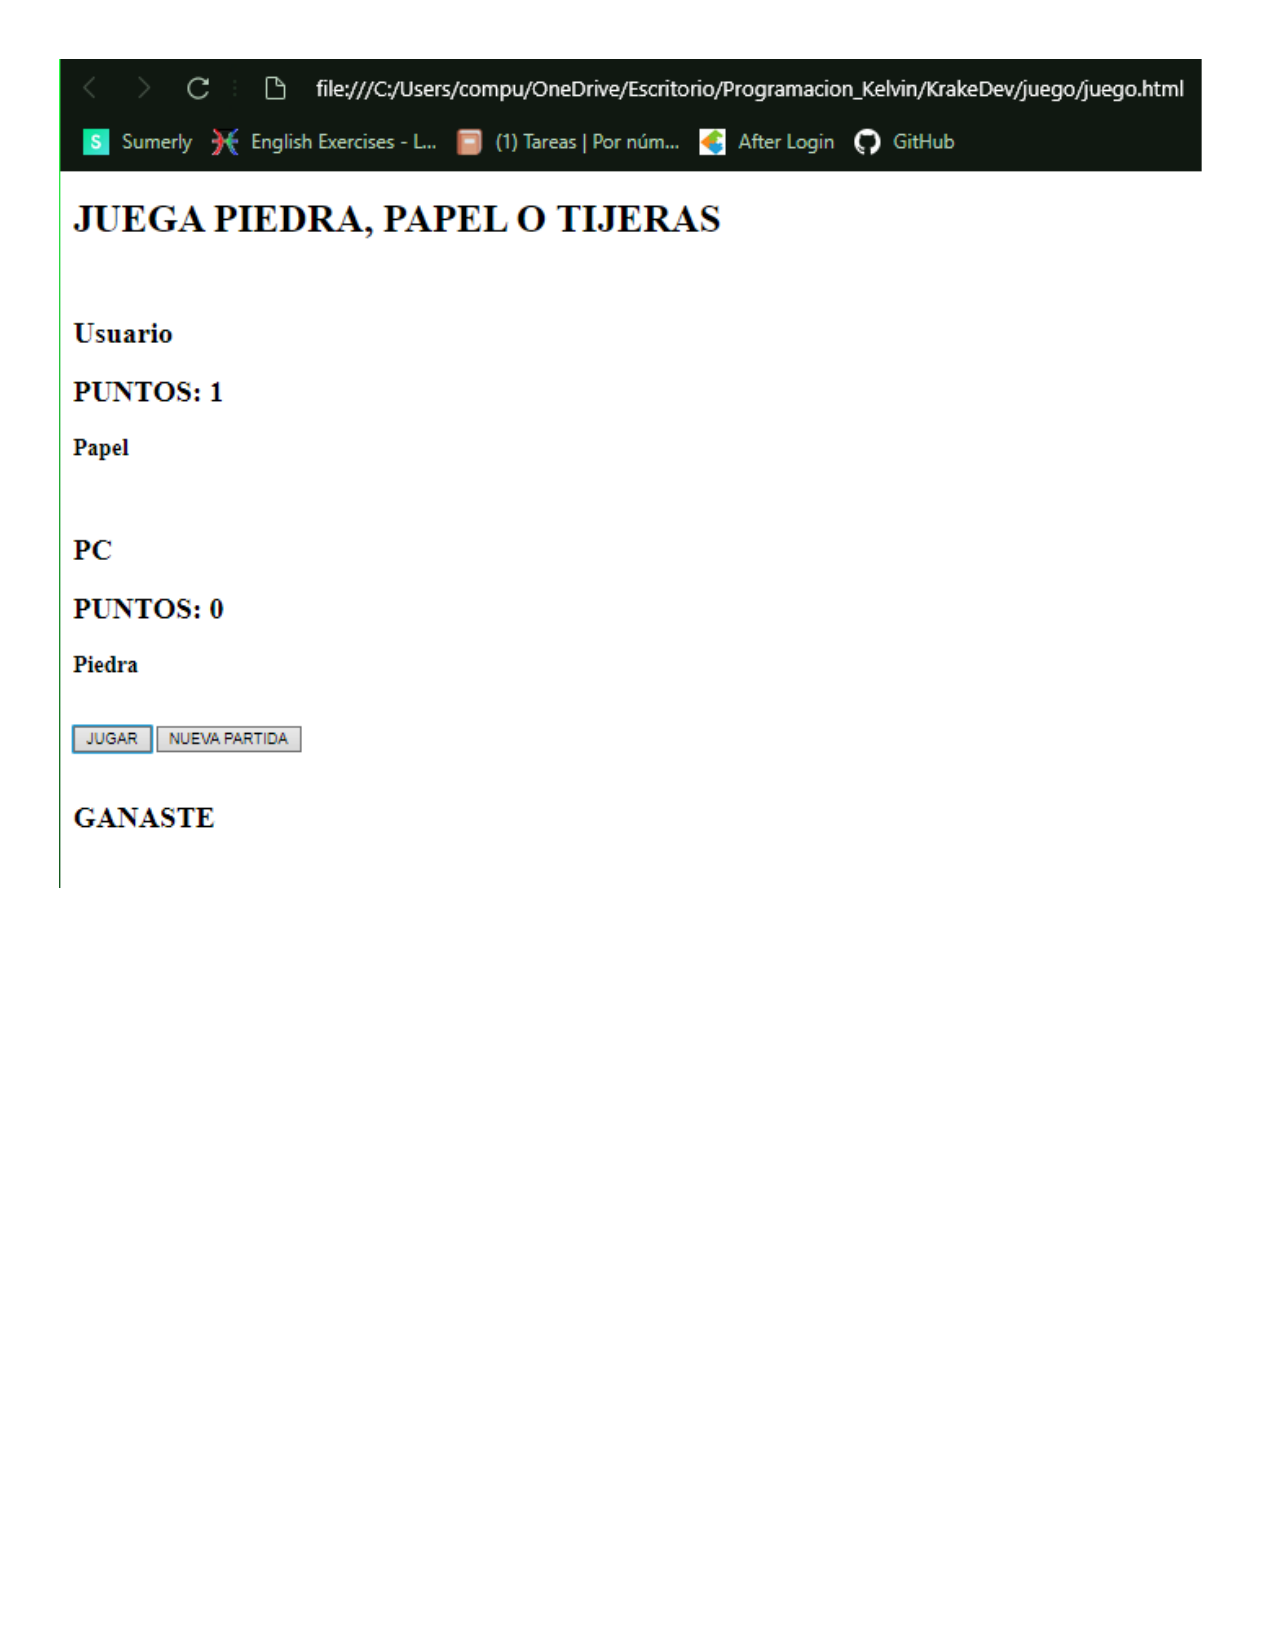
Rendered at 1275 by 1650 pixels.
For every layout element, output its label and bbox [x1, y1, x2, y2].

picture [59, 59, 1202, 888]
